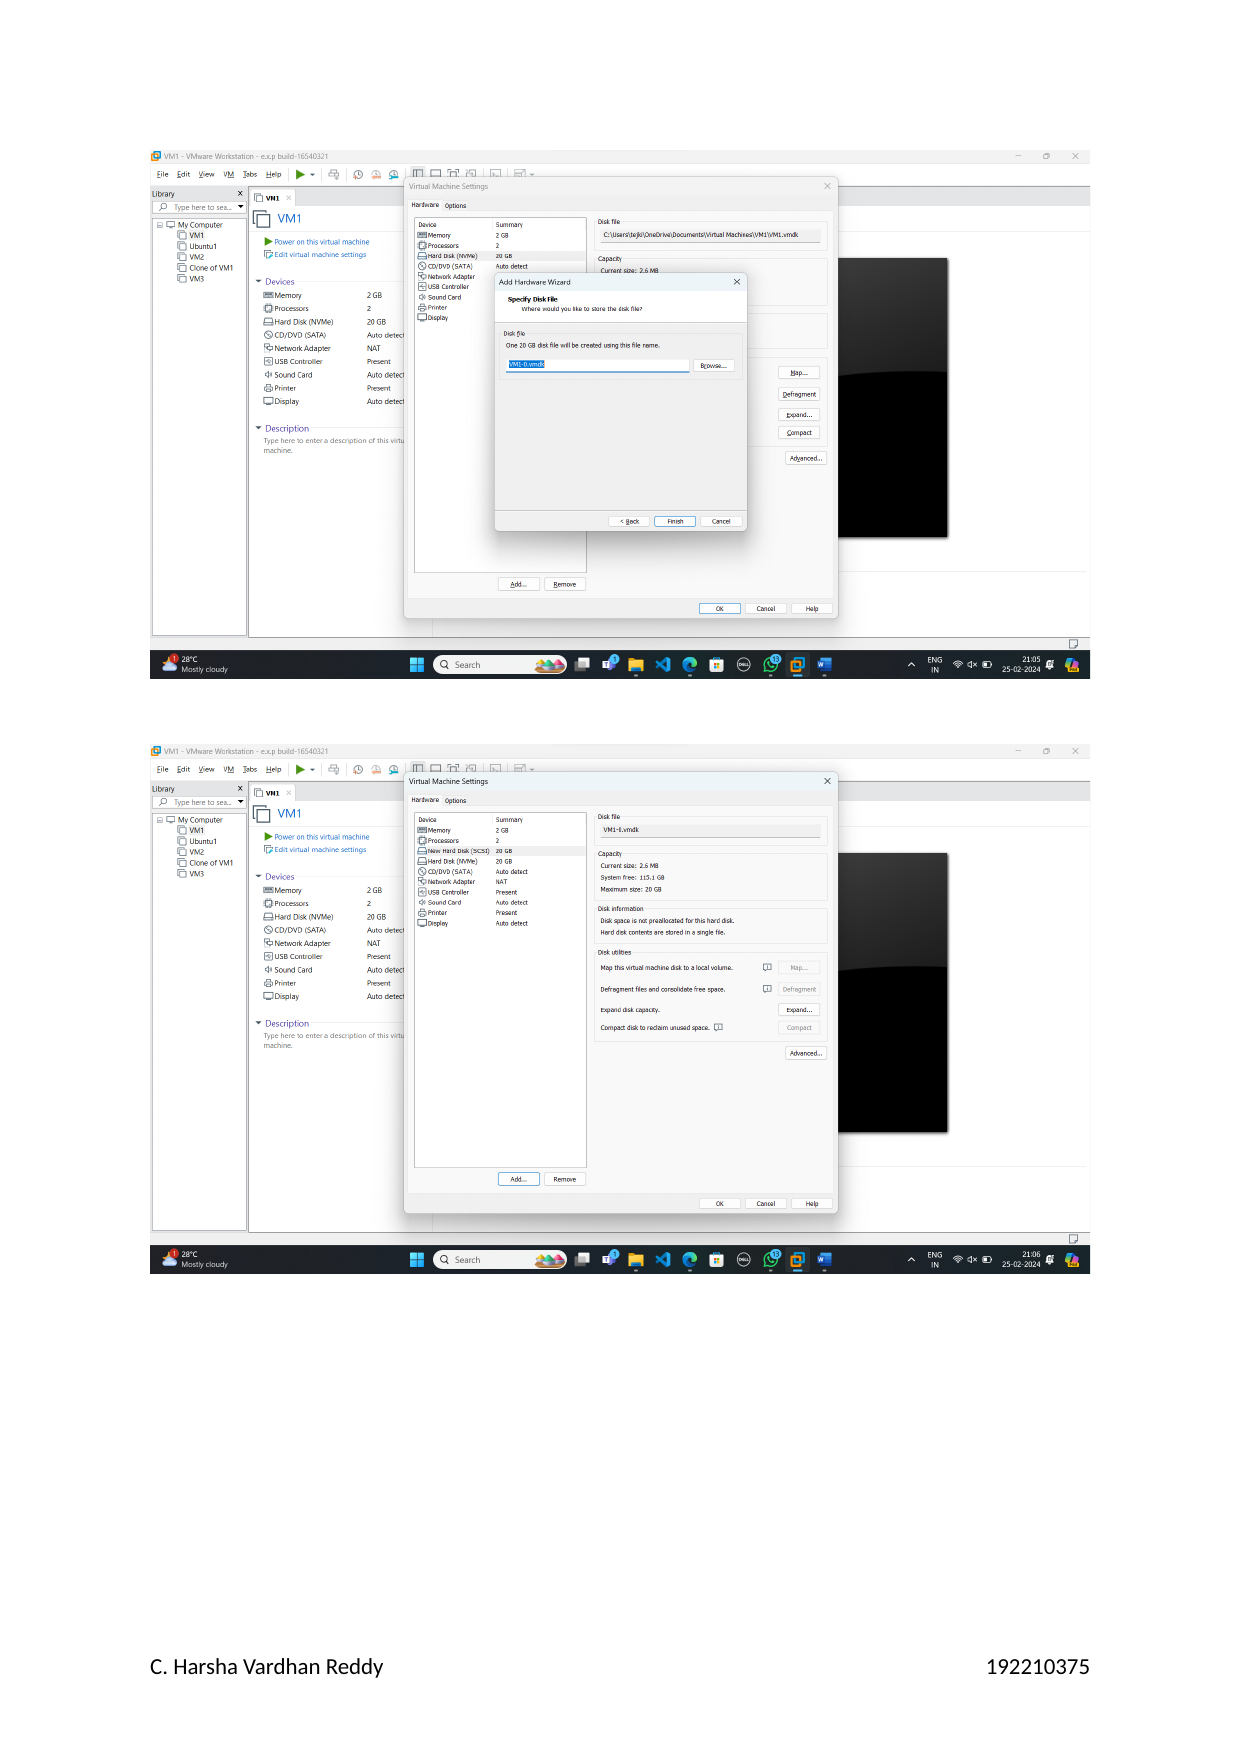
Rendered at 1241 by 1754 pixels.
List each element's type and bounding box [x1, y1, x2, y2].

picture [150, 150, 1091, 679]
picture [150, 744, 1091, 1274]
